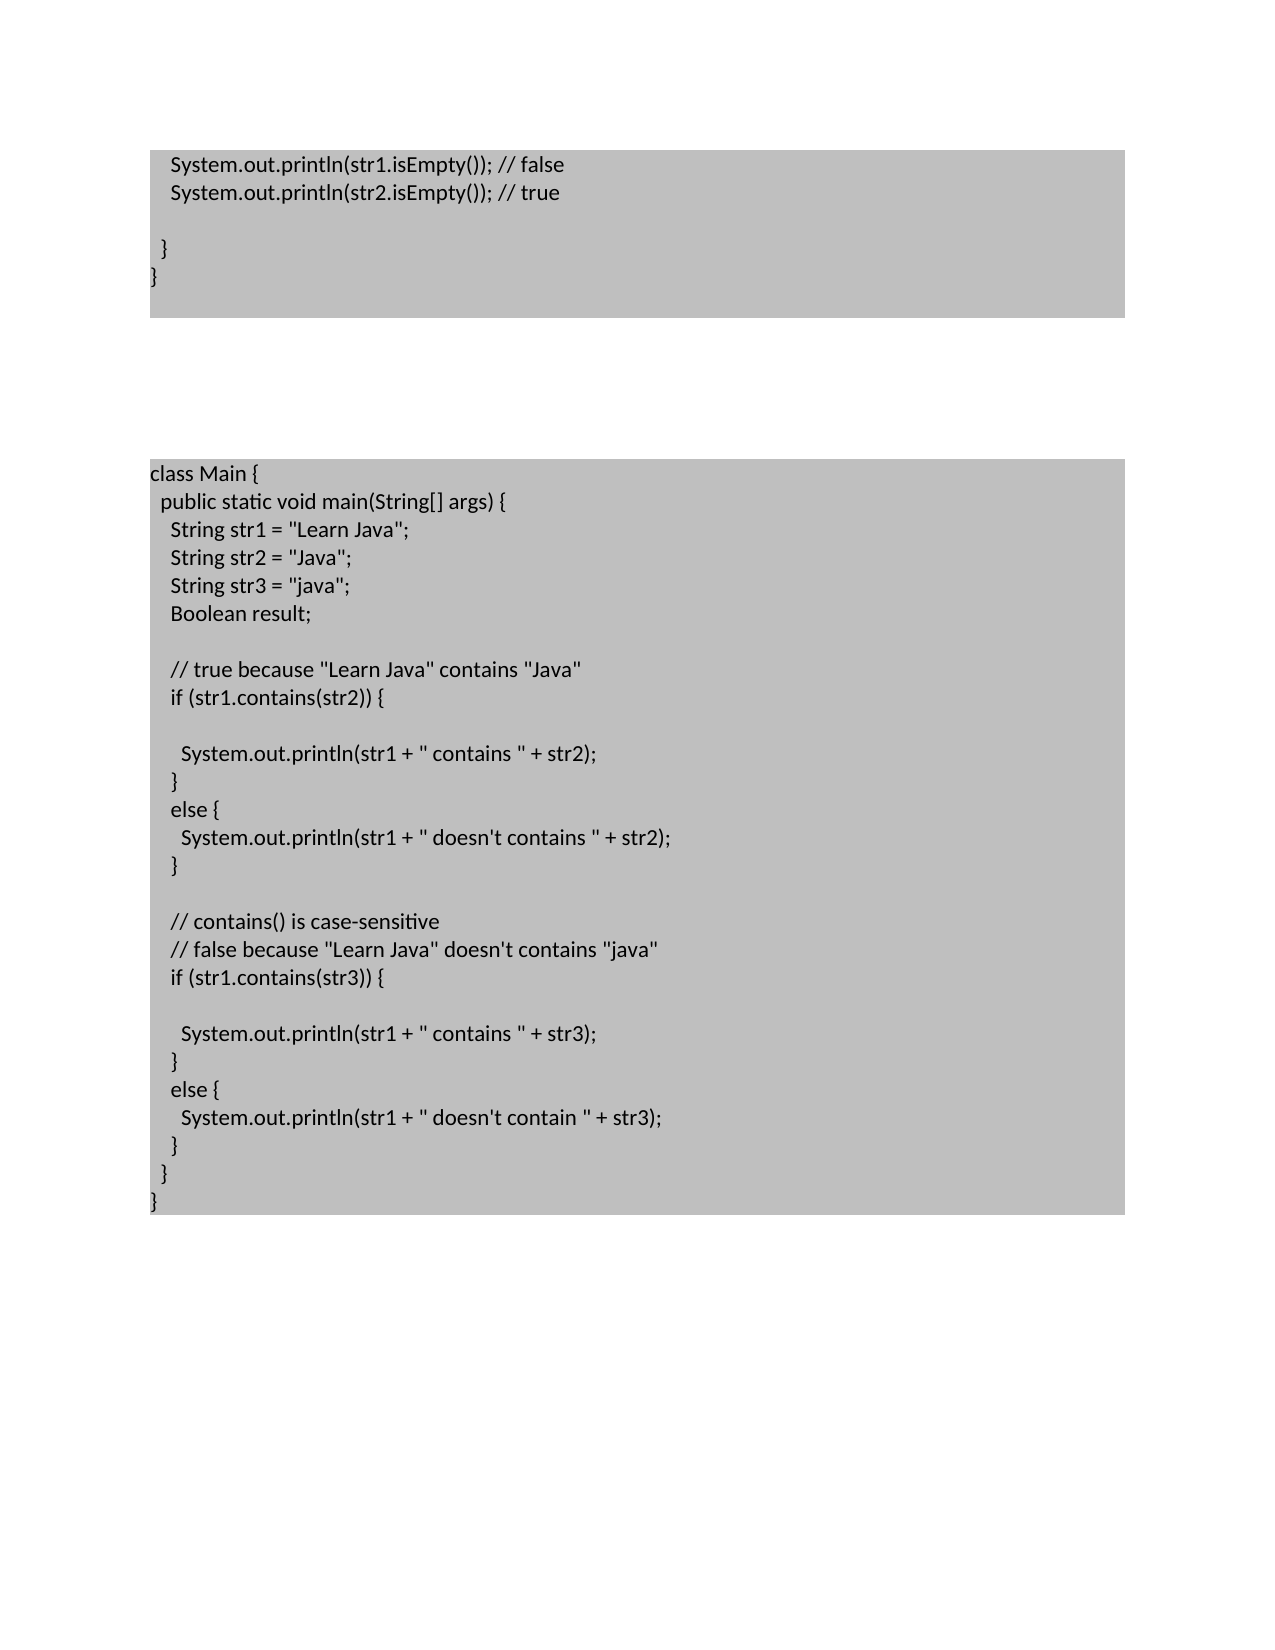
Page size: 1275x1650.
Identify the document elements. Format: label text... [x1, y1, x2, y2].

text } [150, 1159, 1125, 1187]
text else { [150, 795, 1125, 823]
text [150, 487, 1125, 515]
text } [150, 1187, 1125, 1215]
text if (str1.contains(str2)) { [150, 683, 1125, 711]
text String str3 = "java"; [150, 571, 1125, 599]
text System.out.println(str1.isEmpty()); // false [150, 150, 1125, 178]
text } [150, 851, 1125, 879]
text // false because "Learn Java" doesn't contains "java" [150, 935, 1125, 963]
text } [150, 767, 1125, 795]
text // contains() is case-sensitive [150, 907, 1125, 935]
text } [150, 1047, 1125, 1075]
text if (str1.contains(str3)) { [150, 963, 1125, 991]
text System.out.println(str1 + " doesn't contain " + str3); [150, 1103, 1125, 1131]
text // true because "Learn Java" contains "Java" [150, 655, 1125, 683]
text Boolean result; [150, 599, 1125, 627]
text class Main { [150, 459, 1125, 487]
text String str2 = "Java"; [150, 543, 1125, 571]
text else { [150, 1075, 1125, 1103]
text System.out.println(str1 + " doesn't contains " + str2); [150, 823, 1125, 851]
text System.out.println(str2.isEmpty()); // true [150, 178, 1125, 206]
text System.out.println(str1 + " contains " + str2); [150, 739, 1125, 767]
text } [150, 234, 1125, 262]
text } [150, 1131, 1125, 1159]
text String str1 = "Learn Java"; [150, 515, 1125, 543]
text } [150, 262, 1125, 290]
text System.out.println(str1 + " contains " + str3); [150, 1019, 1125, 1047]
